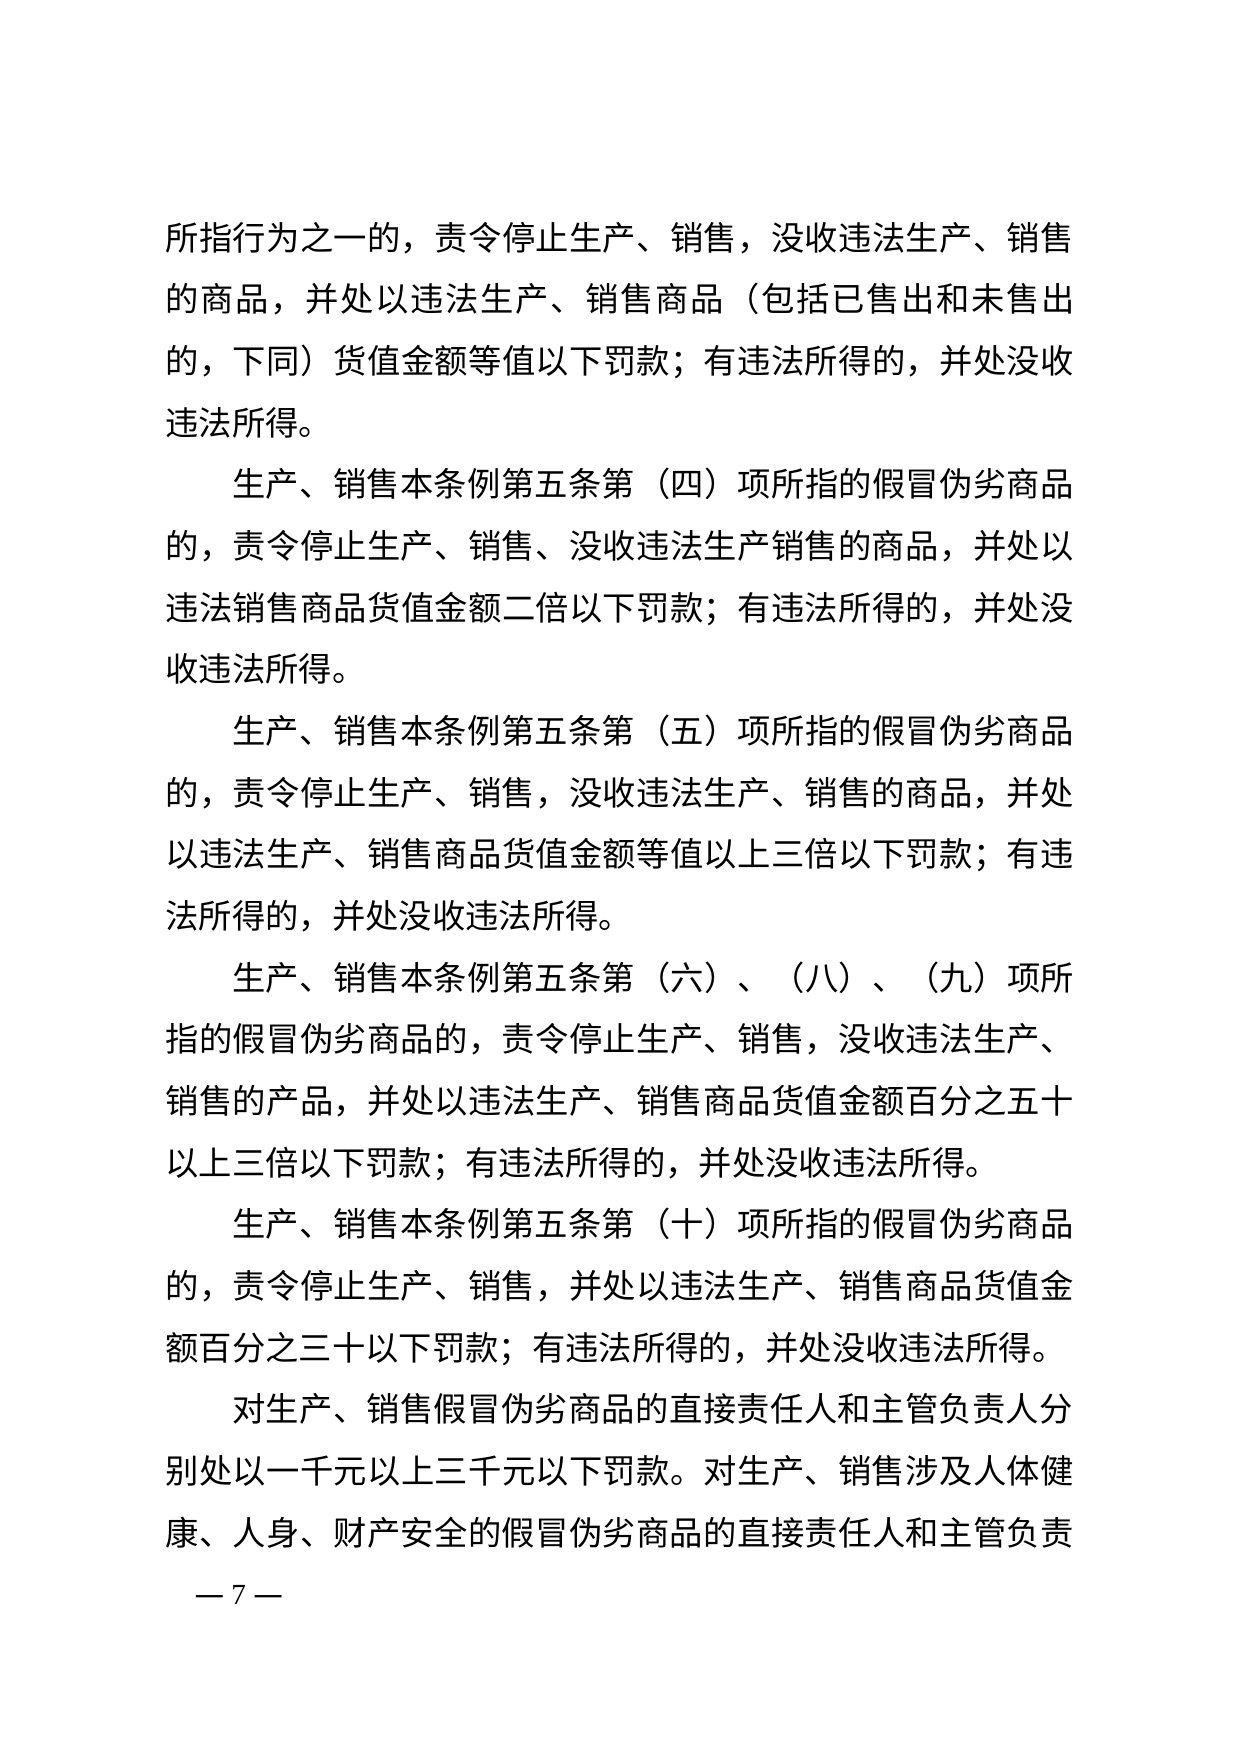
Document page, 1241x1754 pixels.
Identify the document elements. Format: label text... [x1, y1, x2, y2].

text 生产、销售本条例第五条第（六）、（八）、（九）项所指的假冒伪劣商品的，责令停止生产、销售，没收违法生产、销售的产品，并处以违法生产、销售商品货值金额百分之五十以上三倍以下罚款；有违法所得的，并处没收违法所得。 [165, 941, 1075, 1187]
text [165, 201, 1075, 447]
text 生产、销售本条例第五条第（十）项所指的假冒伪劣商品的，责令停止生产、销售，并处以违法生产、销售商品货值金额百分之三十以下罚款；有违法所得的，并处没收违法所得。 [165, 1187, 1075, 1372]
text 生产、销售本条例第五条第（五）项所指的假冒伪劣商品的，责令停止生产、销售，没收违法生产、销售的商品，并处以违法生产、销售商品货值金额等值以上三倍以下罚款；有违法所得的，并处没收违法所得。 [165, 694, 1075, 941]
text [165, 1372, 1075, 1557]
text 生产、销售本条例第五条第（四）项所指的假冒伪劣商品的，责令停止生产、销售、没收违法生产销售的商品，并处以违法销售商品货值金额二倍以下罚款；有违法所得的，并处没收违法所得。 [165, 447, 1075, 694]
